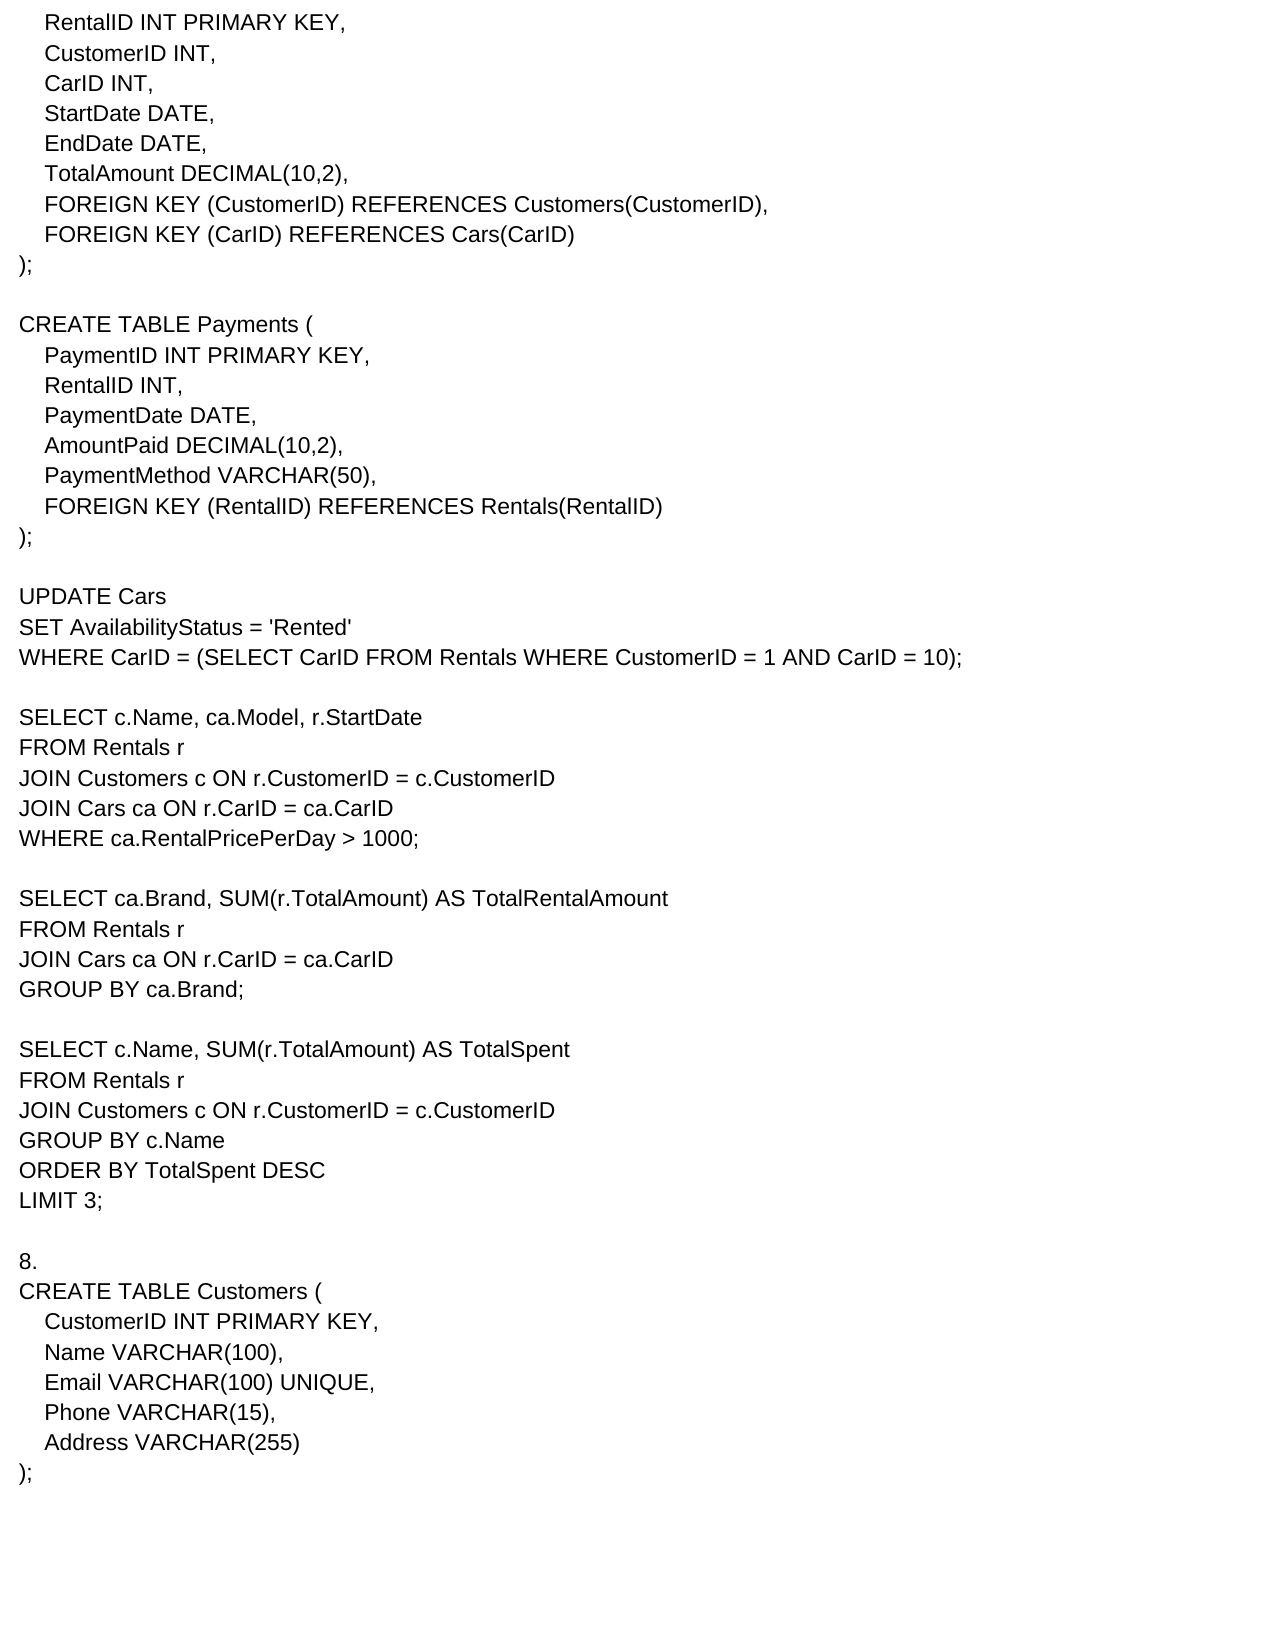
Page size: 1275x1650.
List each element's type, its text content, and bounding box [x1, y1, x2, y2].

text LIMIT 3; [19, 1187, 1256, 1214]
text 8. [19, 1248, 1256, 1274]
text JOIN Cars ca ON r.CarID = ca.CarID [19, 946, 1256, 972]
text CREATE TABLE Customers ( [19, 1278, 1256, 1304]
text FROM Rentals r [19, 916, 1256, 942]
text ); [19, 251, 1256, 277]
text FROM Rentals r [19, 1067, 1256, 1093]
text JOIN Customers c ON r.CustomerID = c.CustomerID [19, 764, 1256, 791]
text Name VARCHAR(100), [19, 1338, 1256, 1365]
text ); [19, 523, 1256, 549]
text SET AvailabilityStatus = 'Rented' [19, 613, 1256, 640]
text WHERE CarID = (SELECT CarID FROM Rentals WHERE CustomerID = 1 AND CarID = 10); [19, 644, 1256, 670]
text StartDate DATE, [19, 100, 1256, 126]
text SELECT c.Name, SUM(r.TotalAmount) AS TotalSpent [19, 1036, 1256, 1063]
text ); [19, 1459, 1256, 1486]
text JOIN Customers c ON r.CustomerID = c.CustomerID [19, 1097, 1256, 1123]
text TotalAmount DECIMAL(10,2), [19, 160, 1256, 187]
text WHERE ca.RentalPricePerDay > 1000; [19, 825, 1256, 851]
text FROM Rentals r [19, 734, 1256, 761]
text AmountPaid DECIMAL(10,2), [19, 432, 1256, 459]
text UPDATE Cars [19, 583, 1256, 610]
text ORDER BY TotalSpent DESC [19, 1157, 1256, 1184]
text Phone VARCHAR(15), [19, 1399, 1256, 1425]
text RentalID INT, [19, 372, 1256, 398]
text SELECT ca.Brand, SUM(r.TotalAmount) AS TotalRentalAmount [19, 885, 1256, 912]
text CREATE TABLE Payments ( [19, 311, 1256, 338]
text EndDate DATE, [19, 130, 1256, 157]
text PaymentID INT PRIMARY KEY, [19, 342, 1256, 368]
text CustomerID INT PRIMARY KEY, [19, 1308, 1256, 1335]
text PaymentMethod VARCHAR(50), [19, 462, 1256, 489]
text FOREIGN KEY (CarID) REFERENCES Cars(CarID) [19, 221, 1256, 247]
text RentalID INT PRIMARY KEY, [19, 9, 1256, 36]
text PaymentDate DATE, [19, 402, 1256, 428]
text SELECT c.Name, ca.Model, r.StartDate [19, 704, 1256, 731]
text JOIN Cars ca ON r.CarID = ca.CarID [19, 795, 1256, 821]
text FOREIGN KEY (RentalID) REFERENCES Rentals(RentalID) [19, 493, 1256, 519]
text FOREIGN KEY (CustomerID) REFERENCES Customers(CustomerID), [19, 191, 1256, 217]
text CustomerID INT, [19, 39, 1256, 66]
text GROUP BY c.Name [19, 1127, 1256, 1153]
text Address VARCHAR(255) [19, 1429, 1256, 1456]
text Email VARCHAR(100) UNIQUE, [19, 1369, 1256, 1395]
text GROUP BY ca.Brand; [19, 976, 1256, 1002]
text CarID INT, [19, 70, 1256, 96]
